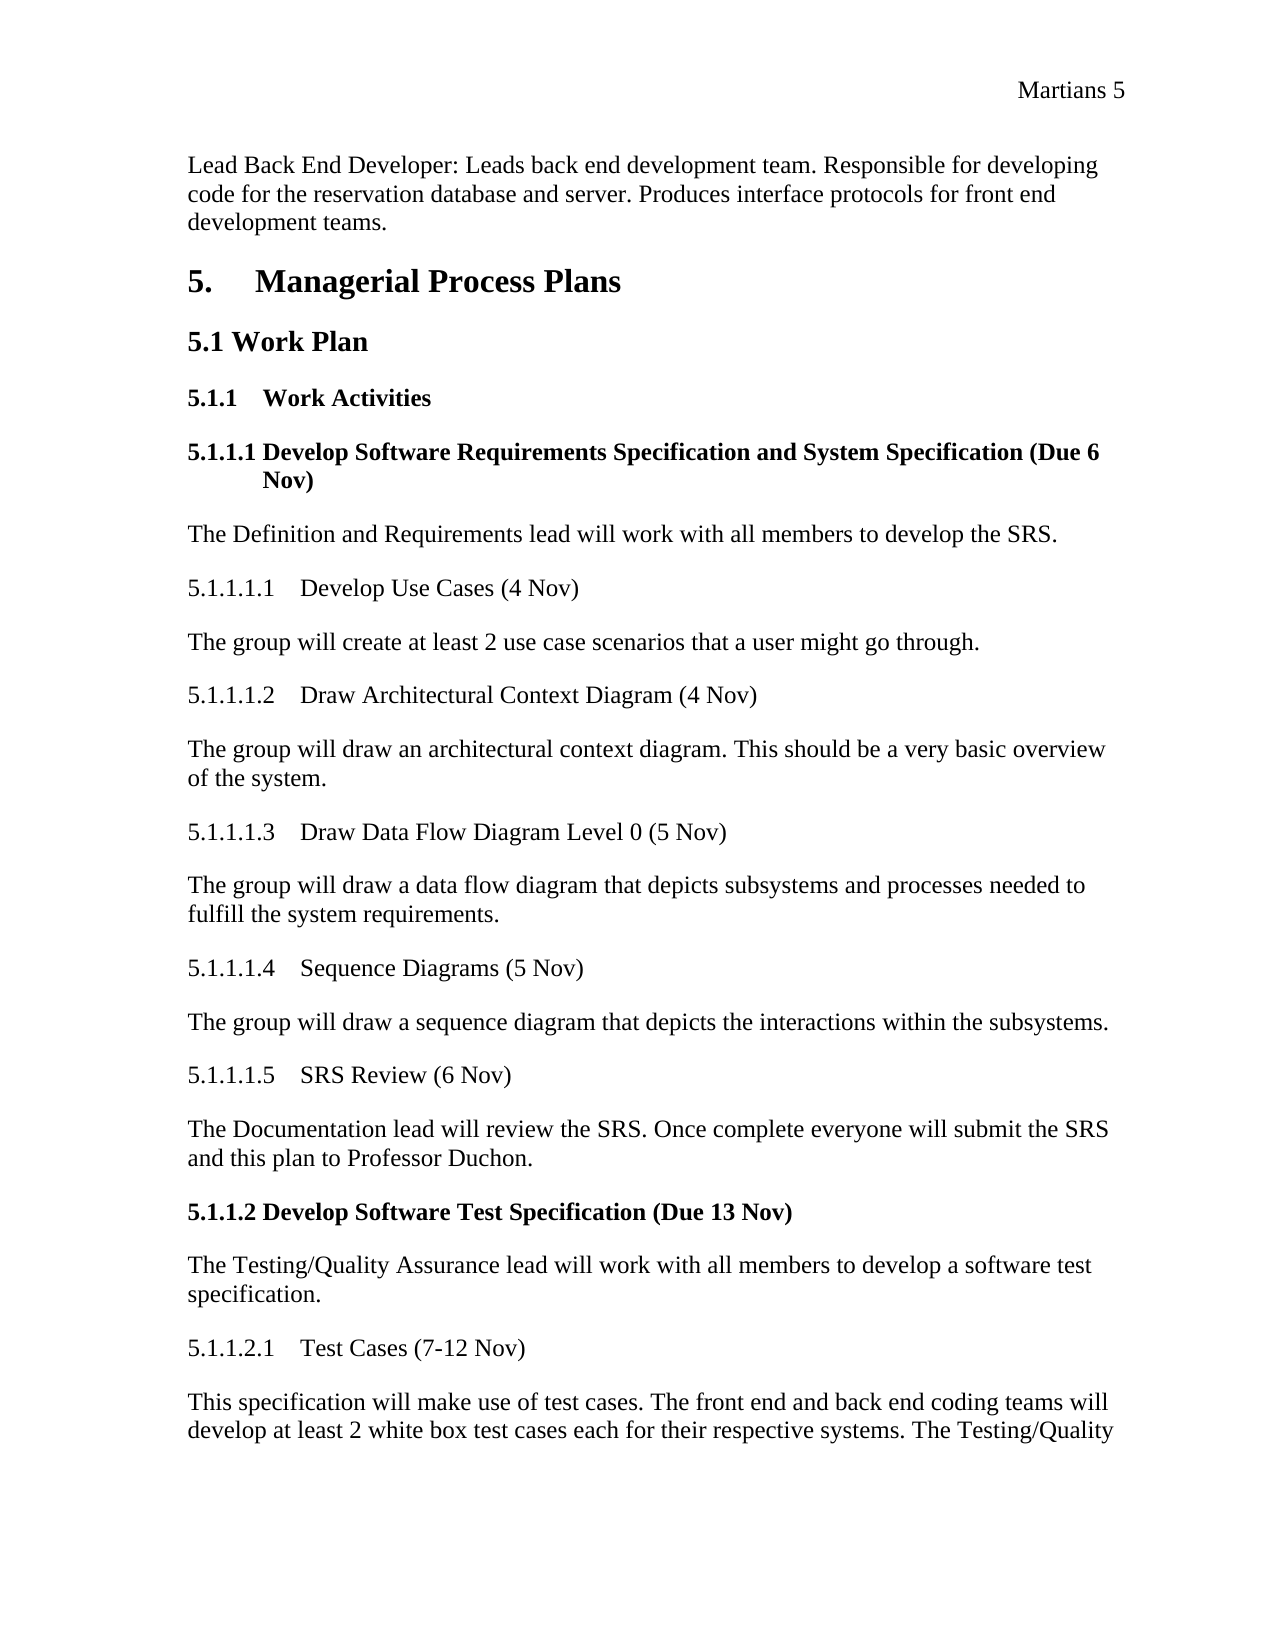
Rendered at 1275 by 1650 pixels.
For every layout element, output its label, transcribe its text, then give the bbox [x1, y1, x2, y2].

text Lead Back End Developer: Leads back end development team. Responsible for developing code for the reservation database and server. Produces interface protocols for front end development teams. [187, 150, 1125, 236]
subtitle Work Plan [187, 324, 1125, 358]
text The Definition and Requirements lead will work with all members to develop the SRS. [187, 519, 1125, 548]
text The group will draw an architectural context diagram. This should be a very basic overview of the system. [187, 734, 1125, 792]
text The Testing/Quality Assurance lead will work with all members to develop a software test specification. [187, 1251, 1125, 1308]
subtitle Managerial Process Plans [187, 261, 1125, 299]
list Test Cases (7-12 Nov) [187, 1333, 1125, 1362]
list SRS Review (6 Nov) [187, 1061, 1125, 1089]
list Develop Use Cases (4 Nov) [187, 573, 1125, 602]
text The group will draw a data flow diagram that depicts subsystems and processes needed to fulfill the system requirements. [187, 871, 1125, 928]
subtitle Develop Software Test Specification (Due 13 Nov) [187, 1197, 1125, 1226]
text The Documentation lead will review the SRS. Once complete everyone will submit the SRS and this plan to Professor Duchon. [187, 1114, 1125, 1172]
subtitle Work Activities [187, 383, 1125, 412]
text The group will draw a sequence diagram that depicts the interactions within the subsystems. [187, 1007, 1125, 1036]
text The group will create at least 2 use case scenarios that a user might go through. [187, 627, 1125, 656]
list Draw Data Flow Diagram Level 0 (5 Nov) [187, 817, 1125, 846]
list Sequence Diagrams (5 Nov) [187, 953, 1125, 982]
list Draw Architectural Context Diagram (4 Nov) [187, 681, 1125, 709]
subtitle Develop Software Requirements Specification and System Specification (Due 6 Nov) [187, 437, 1125, 494]
